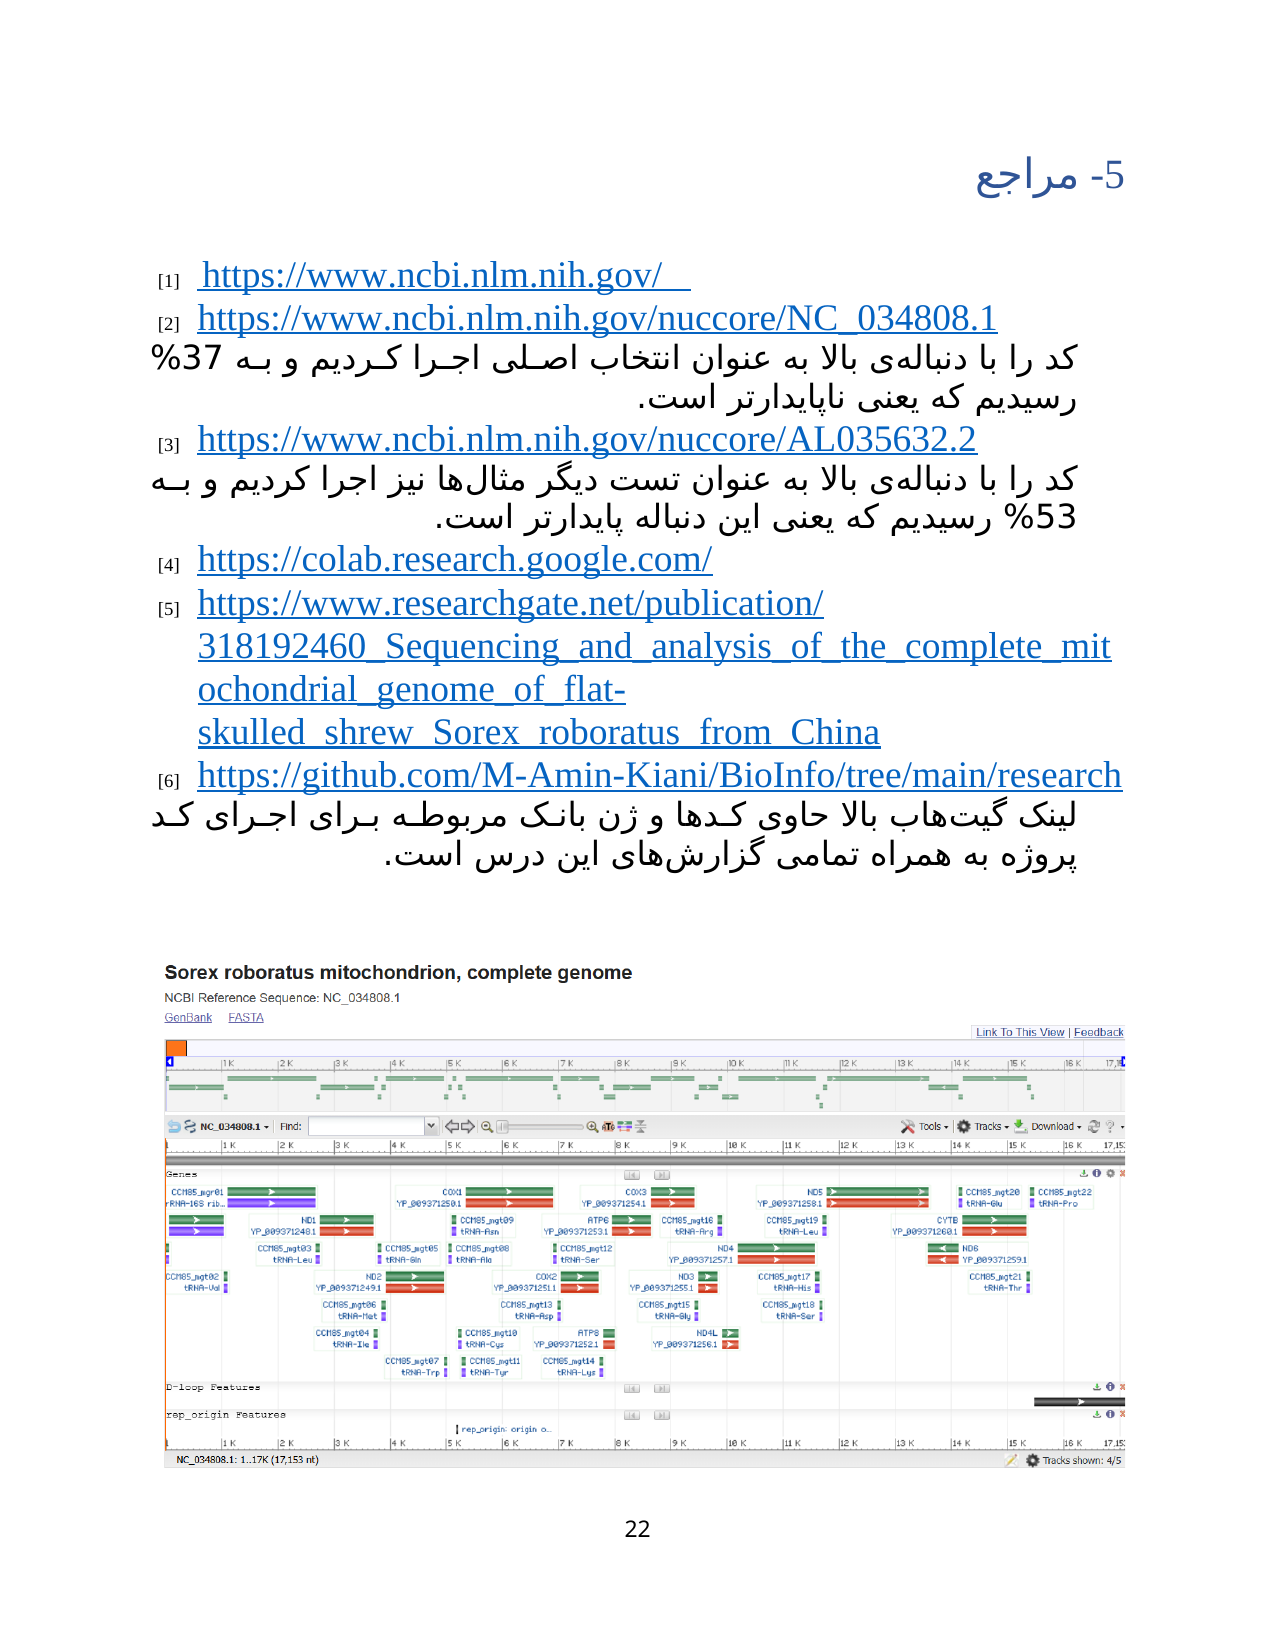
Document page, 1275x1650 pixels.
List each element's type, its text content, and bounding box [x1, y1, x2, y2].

text https://colab.research.google.com/ [179, 537, 1125, 580]
list کد را با دنباله‌ی بالا به عنوان تست دیگر مثال‌ها نیز اجرا کردیم و به 53% رسیدیم که یعنی این دنباله پایدارتر است. [150, 459, 1078, 537]
list لینک گیت‌هاب بالا حاوی کدها و ژن بانک مربوطه برای اجرای کد پروژه به همراه تمامی گزارش‌های این درس است. [150, 796, 1078, 873]
list کد را با دنباله‌ی بالا به عنوان انتخاب اصلی اجرا کردیم و به 37% رسیدیم که یعنی ناپایدارتر است. [150, 338, 1078, 416]
text https://www.ncbi.nlm.nih.gov/nuccore/AL035632.2 [179, 416, 1125, 459]
text https://www.ncbi.nlm.nih.gov/nuccore/NC_034808.1 [179, 295, 1125, 338]
subtitle 5- مراجع [150, 150, 1125, 198]
text https://www.researchgate.net/publication/318192460_Sequencing_and_analysis_of_the_complete_mitochondrial_genome_of_flat-skulled_shrew_Sorex_roboratus_from_China [179, 580, 1125, 752]
text https://www.ncbi.nlm.nih.gov/ [179, 252, 1125, 295]
picture [150, 959, 1125, 1482]
text https://github.com/M-Amin-Kiani/BioInfo/tree/main/research [179, 752, 1125, 796]
